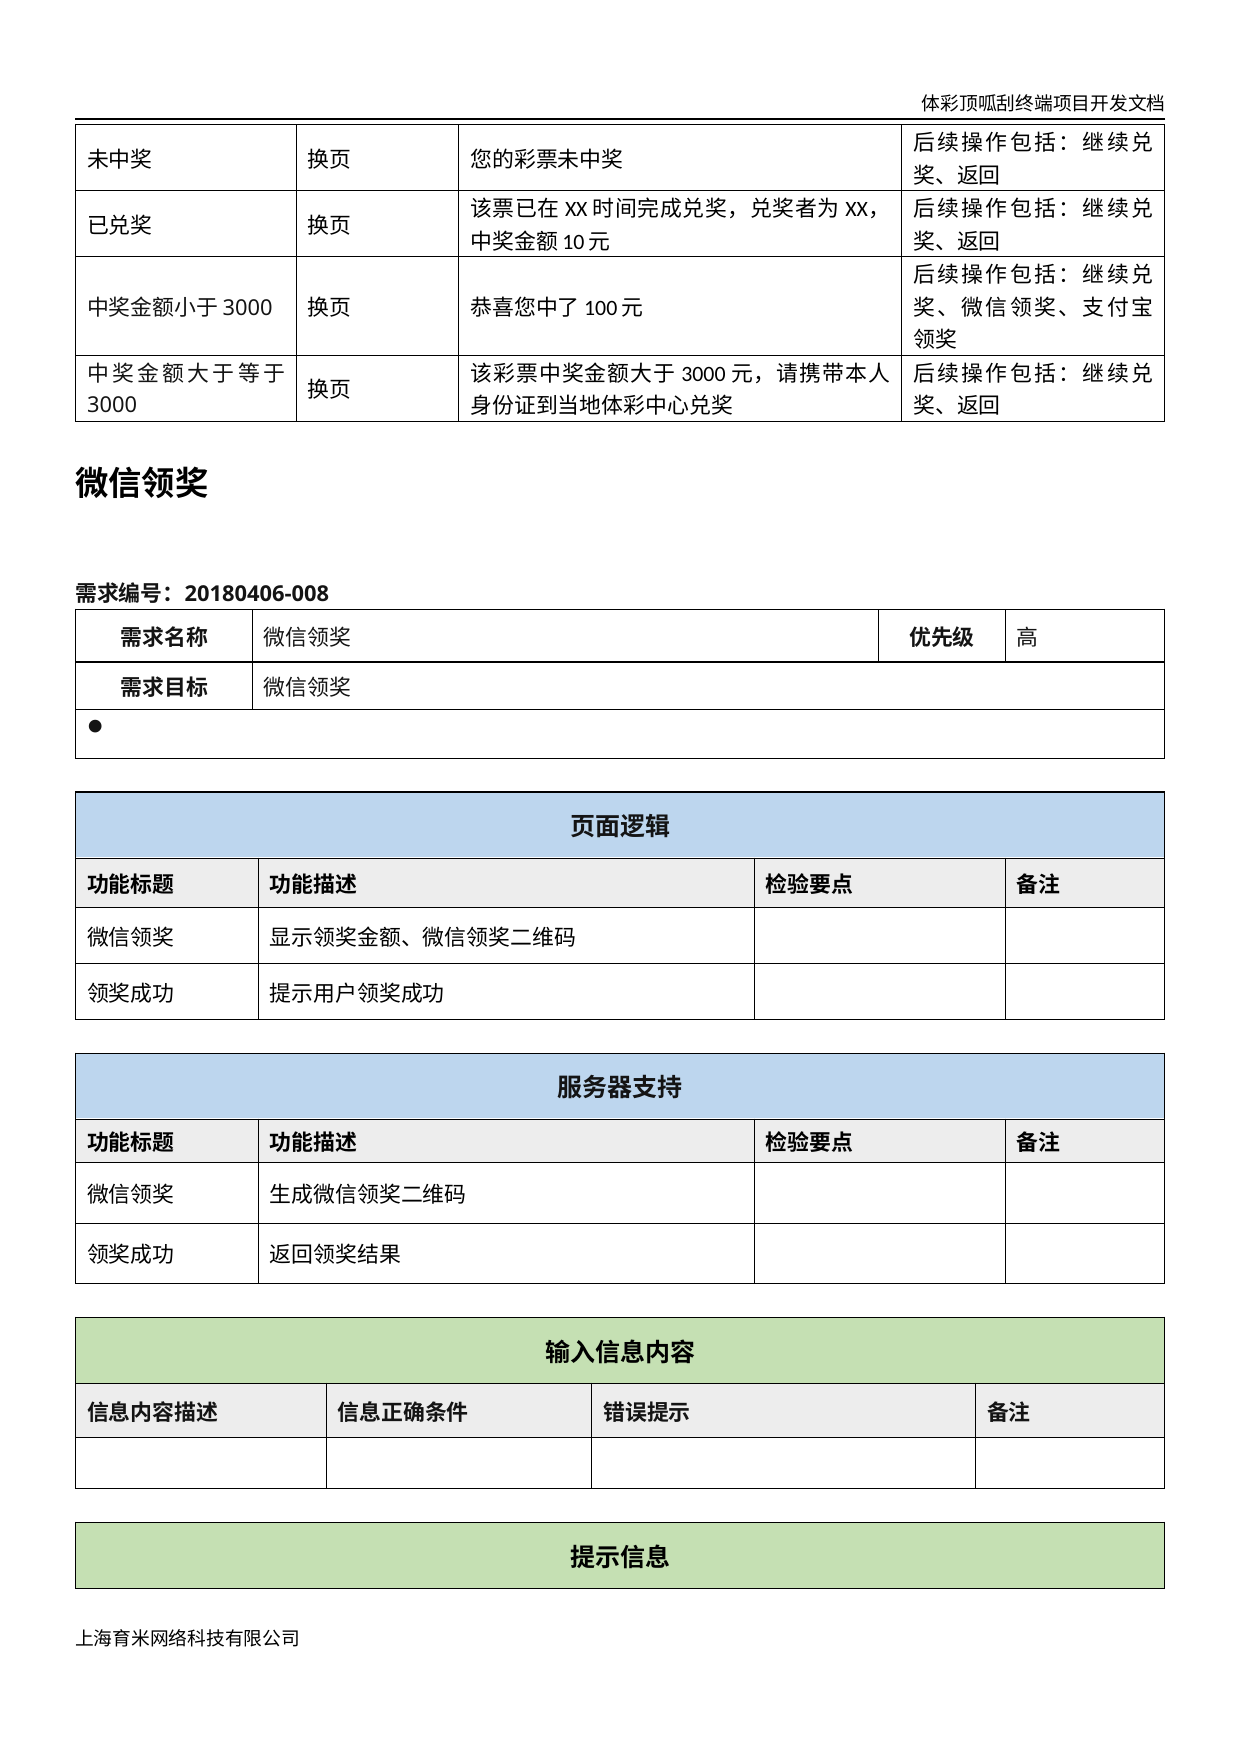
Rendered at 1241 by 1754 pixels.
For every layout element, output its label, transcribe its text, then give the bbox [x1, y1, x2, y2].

table_cell 换页 [297, 356, 458, 421]
table_cell 微信领奖 [76, 908, 258, 963]
table_header 微信领奖 [253, 610, 878, 661]
table_cell 换页 [297, 125, 458, 190]
table_cell [327, 1438, 591, 1488]
table_cell 您的彩票未中奖 [459, 125, 901, 190]
table_header 需求名称 [76, 610, 252, 661]
table_cell 检验要点 [755, 859, 1005, 907]
table_cell 显示领奖金额、微信领奖二维码 [259, 908, 754, 963]
table_cell 信息内容描述 [76, 1384, 326, 1437]
table_header 输入信息内容 [76, 1318, 1164, 1383]
table_cell 领奖成功 [76, 1224, 258, 1283]
table_cell 换页 [297, 257, 458, 354]
table_cell [976, 1438, 1164, 1488]
table_cell [592, 1438, 975, 1488]
table_cell 领奖成功 [76, 964, 258, 1019]
table_cell 微信领奖 [76, 1163, 258, 1223]
table_cell [1006, 964, 1164, 1019]
table_header 提示信息 [76, 1523, 1164, 1588]
table_cell 提示用户领奖成功 [259, 964, 754, 1019]
table_header 优先级 [879, 610, 1005, 661]
table_cell 后续操作包括：继续兑奖、返回 [902, 125, 1164, 190]
table_cell 该票已在XX时间完成兑奖，兑奖者为XX，中奖金额10元 [459, 191, 901, 256]
table_cell [755, 1163, 1005, 1223]
table_cell 备注 [976, 1384, 1164, 1437]
table_header 页面逻辑 [76, 793, 1164, 857]
table_cell 备注 [1006, 1120, 1164, 1162]
table_cell 信息正确条件 [327, 1384, 591, 1437]
subtitle 微信领奖 [75, 449, 1165, 514]
table_cell 该彩票中奖金额大于3000元，请携带本人身份证到当地体彩中心兑奖 [459, 356, 901, 421]
table_cell 生成微信领奖二维码 [259, 1163, 754, 1223]
text 需求编号：20180406-008 [75, 576, 1165, 608]
table_cell [76, 1438, 326, 1488]
table_cell [1006, 1224, 1164, 1283]
table_cell 功能描述 [259, 1120, 754, 1162]
table_cell 后续操作包括：继续兑奖、返回 [902, 191, 1164, 256]
table_cell [755, 964, 1005, 1019]
table_cell [76, 710, 1164, 758]
table_cell 功能标题 [76, 859, 258, 907]
table_cell 中奖金额大于等于3000 [76, 356, 296, 421]
table_cell 需求目标 [76, 663, 252, 709]
table_cell 后续操作包括：继续兑奖、返回 [902, 356, 1164, 421]
table_header 服务器支持 [76, 1054, 1164, 1118]
table_cell 错误提示 [592, 1384, 975, 1437]
table_cell 功能标题 [76, 1120, 258, 1162]
table_cell [1006, 1163, 1164, 1223]
table_cell 恭喜您中了100元 [459, 257, 901, 354]
table_cell 检验要点 [755, 1120, 1005, 1162]
table_cell 中奖金额小于3000 [76, 257, 296, 354]
table_cell 返回领奖结果 [259, 1224, 754, 1283]
table_cell [755, 908, 1005, 963]
table_cell [755, 1224, 1005, 1283]
table_cell 功能描述 [259, 859, 754, 907]
table_cell 未中奖 [76, 125, 296, 190]
table_cell 换页 [297, 191, 458, 256]
table_cell 微信领奖 [253, 663, 1164, 709]
table_cell 已兑奖 [76, 191, 296, 256]
table_header 高 [1006, 610, 1164, 661]
table_cell 备注 [1006, 859, 1164, 907]
table_cell [1006, 908, 1164, 963]
table_cell 后续操作包括：继续兑奖、微信领奖、支付宝领奖 [902, 257, 1164, 354]
